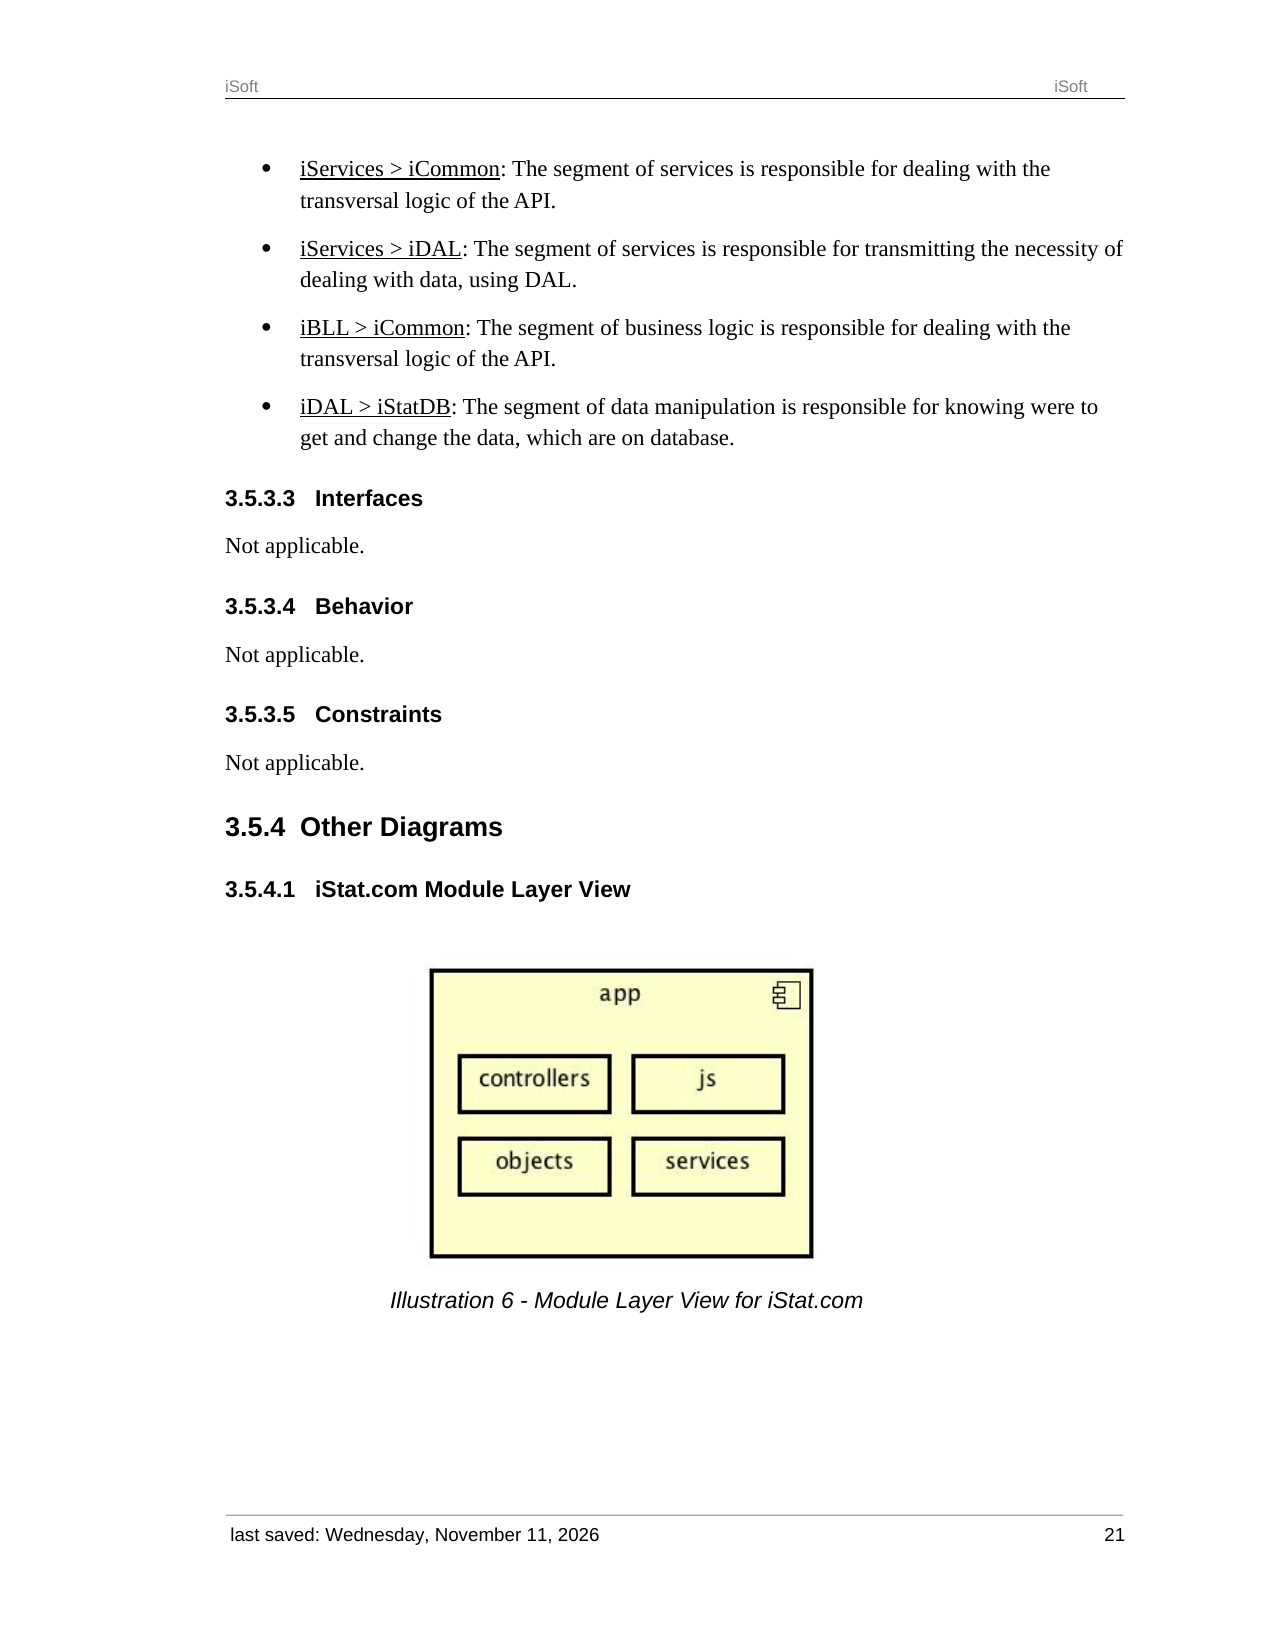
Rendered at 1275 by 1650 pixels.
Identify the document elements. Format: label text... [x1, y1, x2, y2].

list iServices > iDAL: The segment of services is responsible for transmitting the necessity of dealing with data, using DAL. [262, 230, 1125, 292]
text Not applicable. [225, 744, 1125, 776]
picture [413, 953, 826, 1269]
subtitle Behavior [225, 590, 1125, 619]
subtitle Constraints [225, 698, 1125, 728]
subtitle Interfaces [225, 482, 1125, 511]
list iBLL > iCommon: The segment of business logic is responsible for dealing with the transversal logic of the API. [262, 309, 1125, 371]
list iServices > iCommon: The segment of services is responsible for dealing with the transversal logic of the API. [262, 151, 1125, 213]
text Not applicable. [225, 636, 1125, 667]
subtitle iStat.com Module Layer View [225, 873, 1125, 903]
subtitle Other Diagrams [225, 807, 1125, 842]
text Not applicable. [225, 528, 1125, 559]
list iDAL > iStatDB: The segment of data manipulation is responsible for knowing were to get and change the data, which are on database. [262, 388, 1125, 451]
